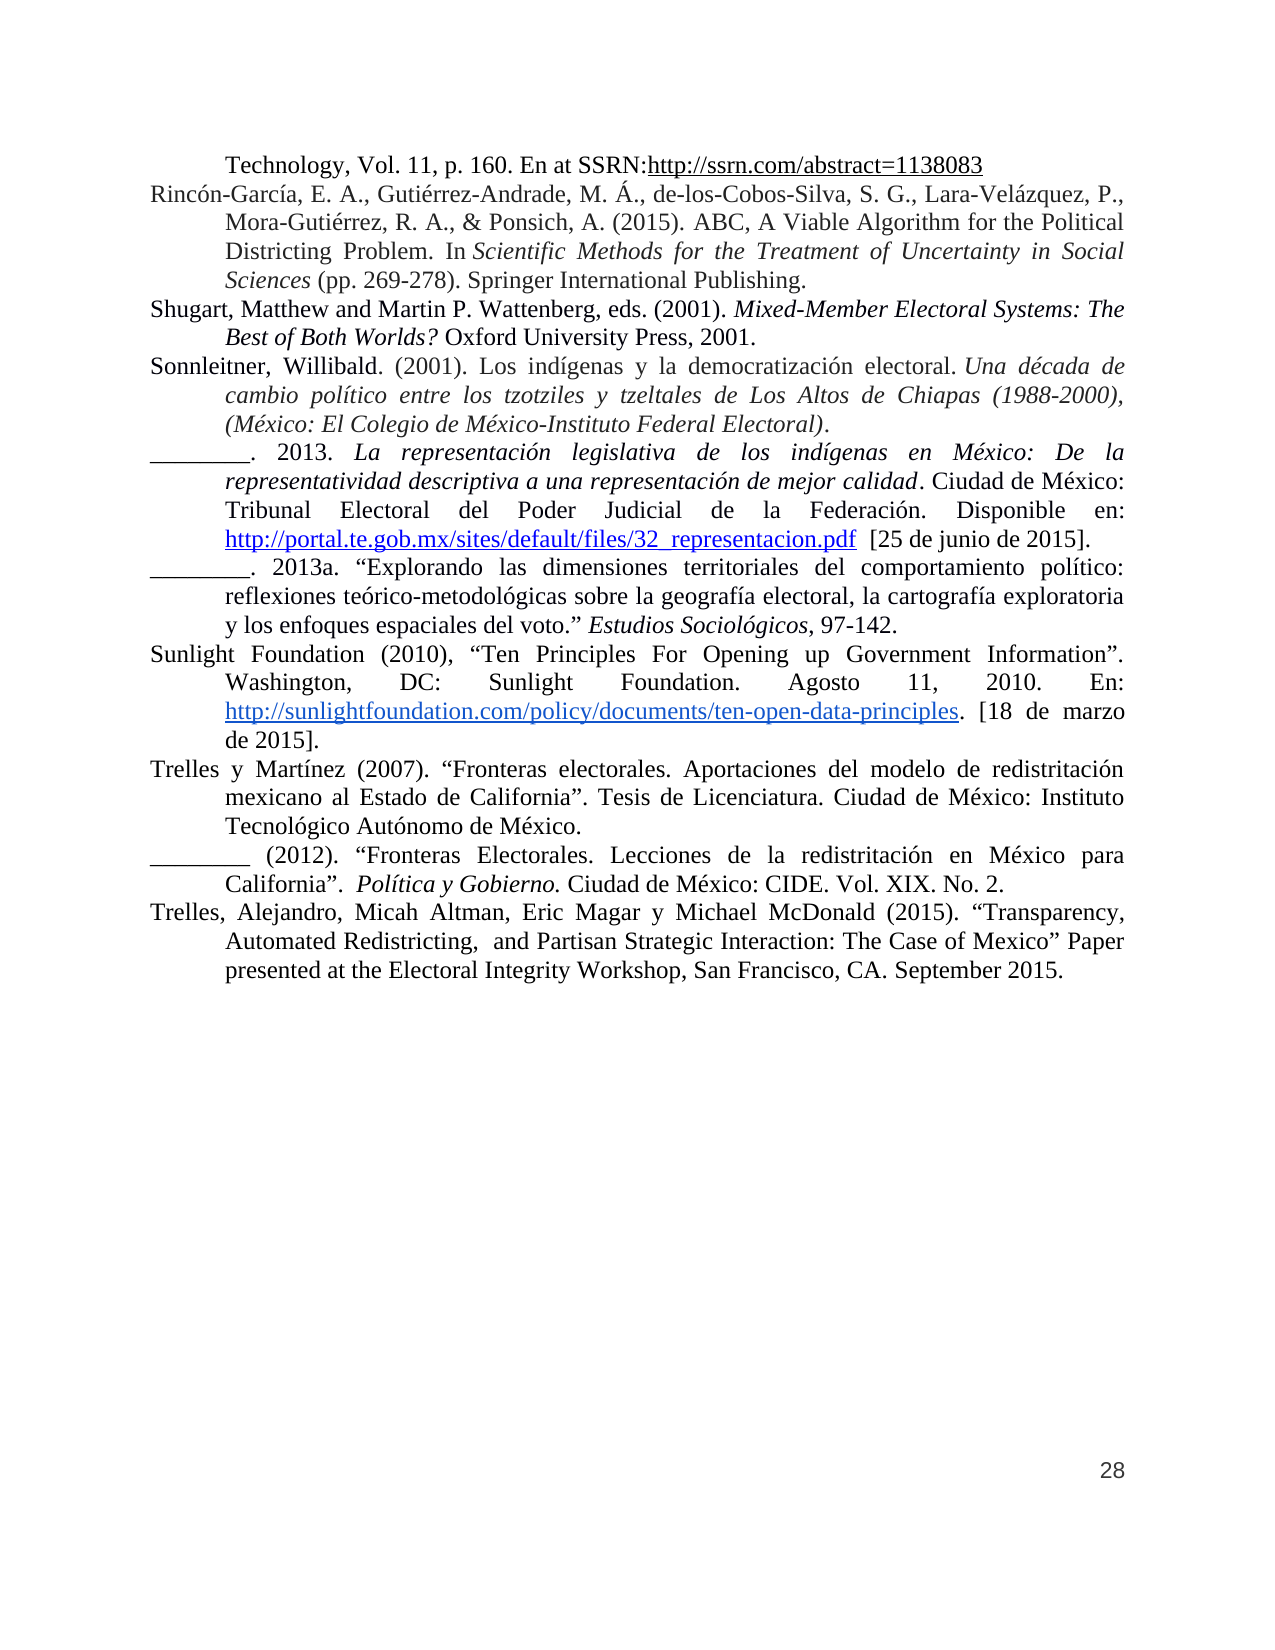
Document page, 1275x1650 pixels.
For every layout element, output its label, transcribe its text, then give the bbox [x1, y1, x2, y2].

text Trelles y Martínez (2007). “Fronteras electorales. Aportaciones del modelo de redistritación mexicano al Estado de California”. Tesis de Licenciatura. Ciudad de México: Instituto Tecnológico Autónomo de México. [150, 754, 1125, 840]
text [150, 150, 1125, 179]
text Shugart, Matthew and Martin P. Wattenberg, eds. (2001). Mixed-Member Electoral Systems: The Best of Both Worlds? Oxford University Press, 2001. [150, 294, 1125, 351]
text ________ (2012). “Fronteras Electorales. Lecciones de la redistritación en México para California”. Política y Gobierno. Ciudad de México: CIDE. Vol. XIX. No. 2. [150, 840, 1125, 897]
text Trelles, Alejandro, Micah Altman, Eric Magar y Michael McDonald (2015). “Transparency, Automated Redistricting, and Partisan Strategic Interaction: The Case of Mexico” Paper presented at the Electoral Integrity Workshop, San Francisco, CA. September 2015. [150, 897, 1125, 984]
text Rincón-García, E. A., Gutiérrez-Andrade, M. Á., de-los-Cobos-Silva, S. G., Lara-Velázquez, P., Mora-Gutiérrez, R. A., & Ponsich, A. (2015). ABC, A Viable Algorithm for the Political Districting Problem. In Scientific Methods for the Treatment of Uncertainty in Social Sciences (pp. 269-278). Springer International Publishing. [150, 179, 1125, 294]
text Sunlight Foundation (2010), “Ten Principles For Opening up Government Information”. Washington, DC: Sunlight Foundation. Agosto 11, 2010. En: http://sunlightfoundation.com/policy/documents/ten-open-data-principles. [18 de marzo de 2015]. [150, 639, 1125, 754]
text Sonnleitner, Willibald. (2001). Los indígenas y la democratización electoral. Una década de cambio político entre los tzotziles y tzeltales de Los Altos de Chiapas (1988-2000),(México: El Colegio de México-Instituto Federal Electoral). [150, 351, 1125, 437]
text ________. 2013a. “Explorando las dimensiones territoriales del comportamiento político: reflexiones teórico-metodológicas sobre la geografía electoral, la cartografía exploratoria y los enfoques espaciales del voto.” Estudios Sociológicos, 97-142. [150, 552, 1125, 639]
text ________. 2013. La representación legislativa de los indígenas en México: De la representatividad descriptiva a una representación de mejor calidad. Ciudad de México: Tribunal Electoral del Poder Judicial de la Federación. Disponible en: http://portal.te.gob.mx/sites/default/files/32_representacion.pdf [25 de junio de 2015]. [150, 437, 1125, 552]
